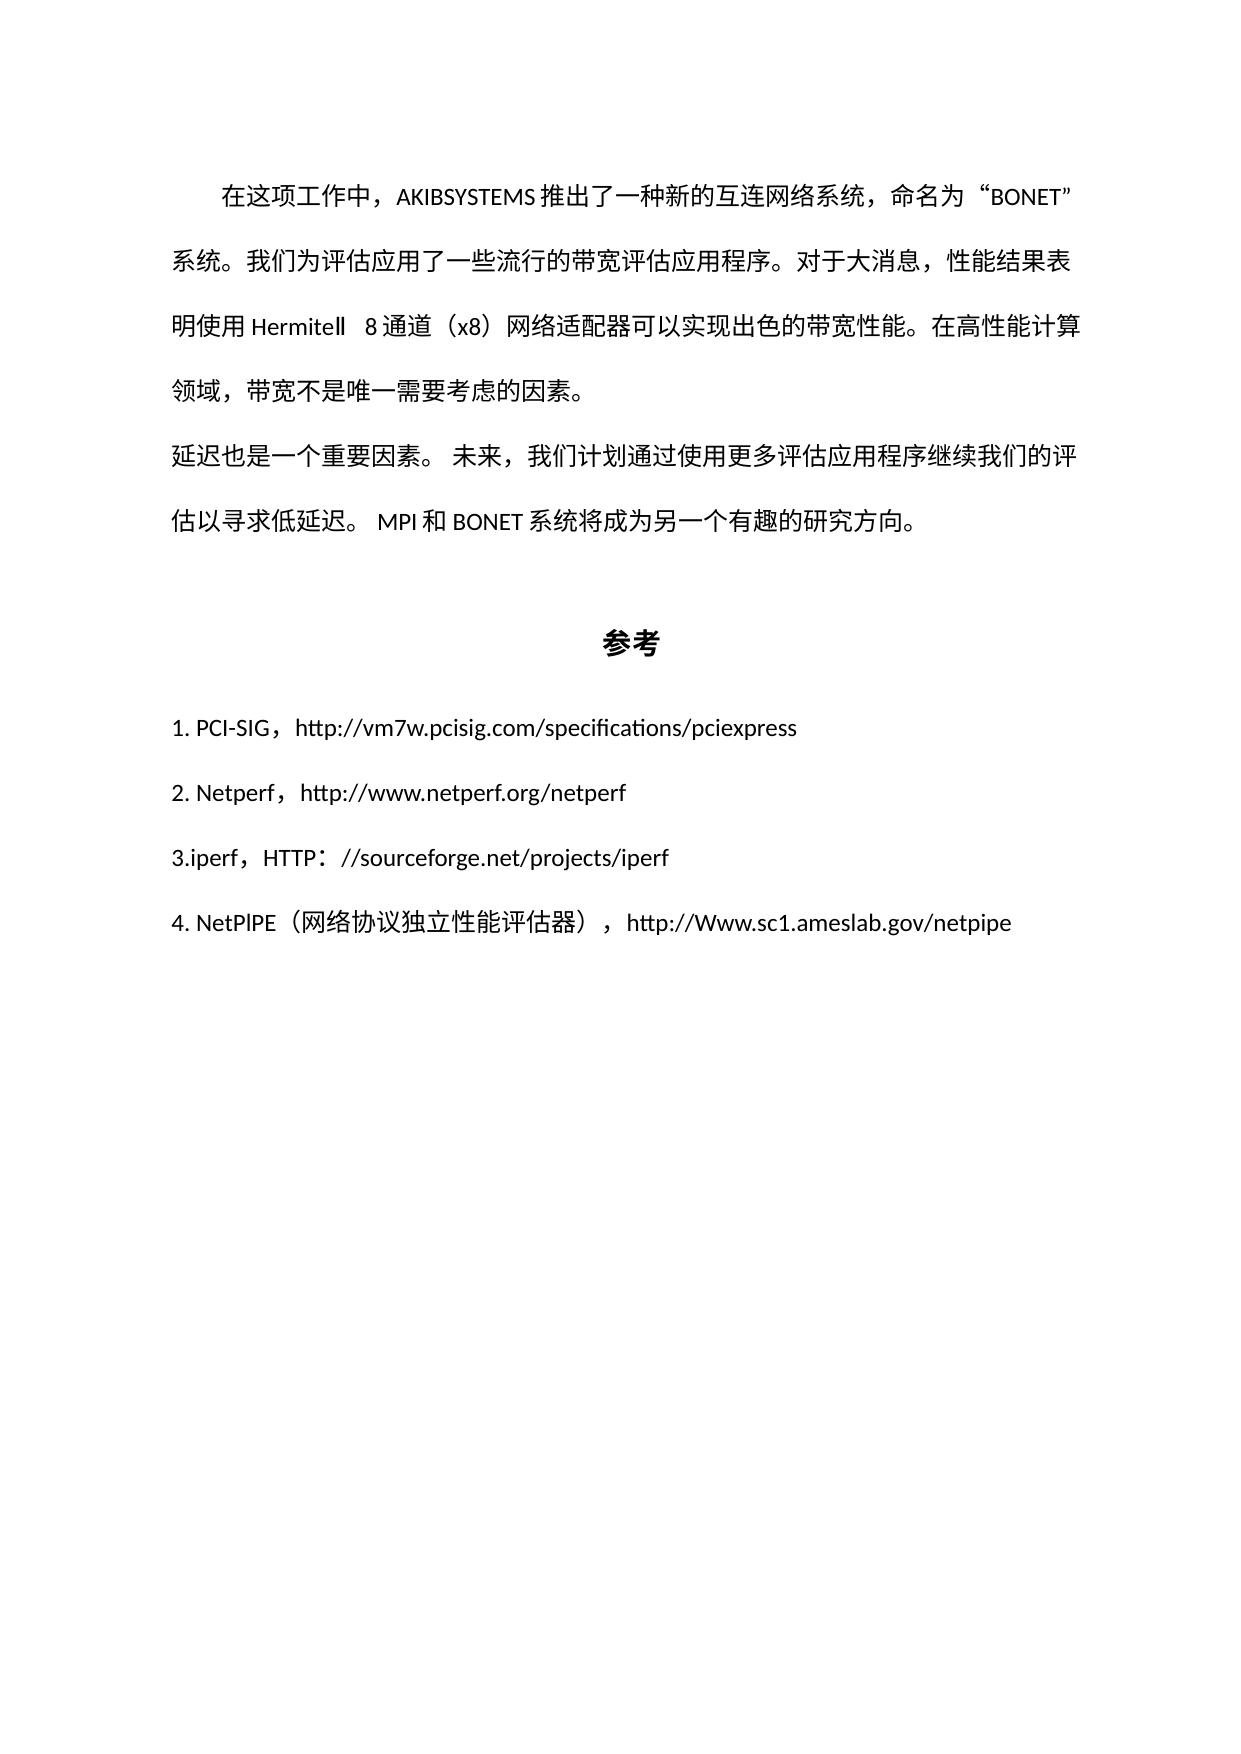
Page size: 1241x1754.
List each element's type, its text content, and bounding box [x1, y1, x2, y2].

text 延迟也是一个重要因素。 未来，我们计划通过使用更多评估应用程序继续我们的评估以寻求低延迟。 MPI和BONET系统将成为另一个有趣的研究方向。 [171, 422, 1092, 552]
text 3.iperf，HTTP：//sourceforge.net/projects/iperf [171, 823, 1092, 888]
text 4. NetPlPE（网络协议独立性能评估器），http://Www.sc1.ameslab.gov/netpipe [171, 888, 1092, 953]
text 2. Netperf，http://www.netperf.org/netperf [171, 758, 1092, 823]
text 在这项工作中，AKIBSYSTEMS推出了一种新的互连网络系统，命名为“BONET”系统。我们为评估应用了一些流行的带宽评估应用程序。对于大消息，性能结果表明使用HermiteⅡ 8通道（x8）网络适配器可以实现出色的带宽性能。在高性能计算领域，带宽不是唯一需要考虑的因素。 [171, 162, 1092, 422]
subtitle 参考 [171, 609, 1092, 674]
text 1. PCI-SIG，http://vm7w.pcisig.com/specifications/pciexpress [171, 693, 1092, 758]
